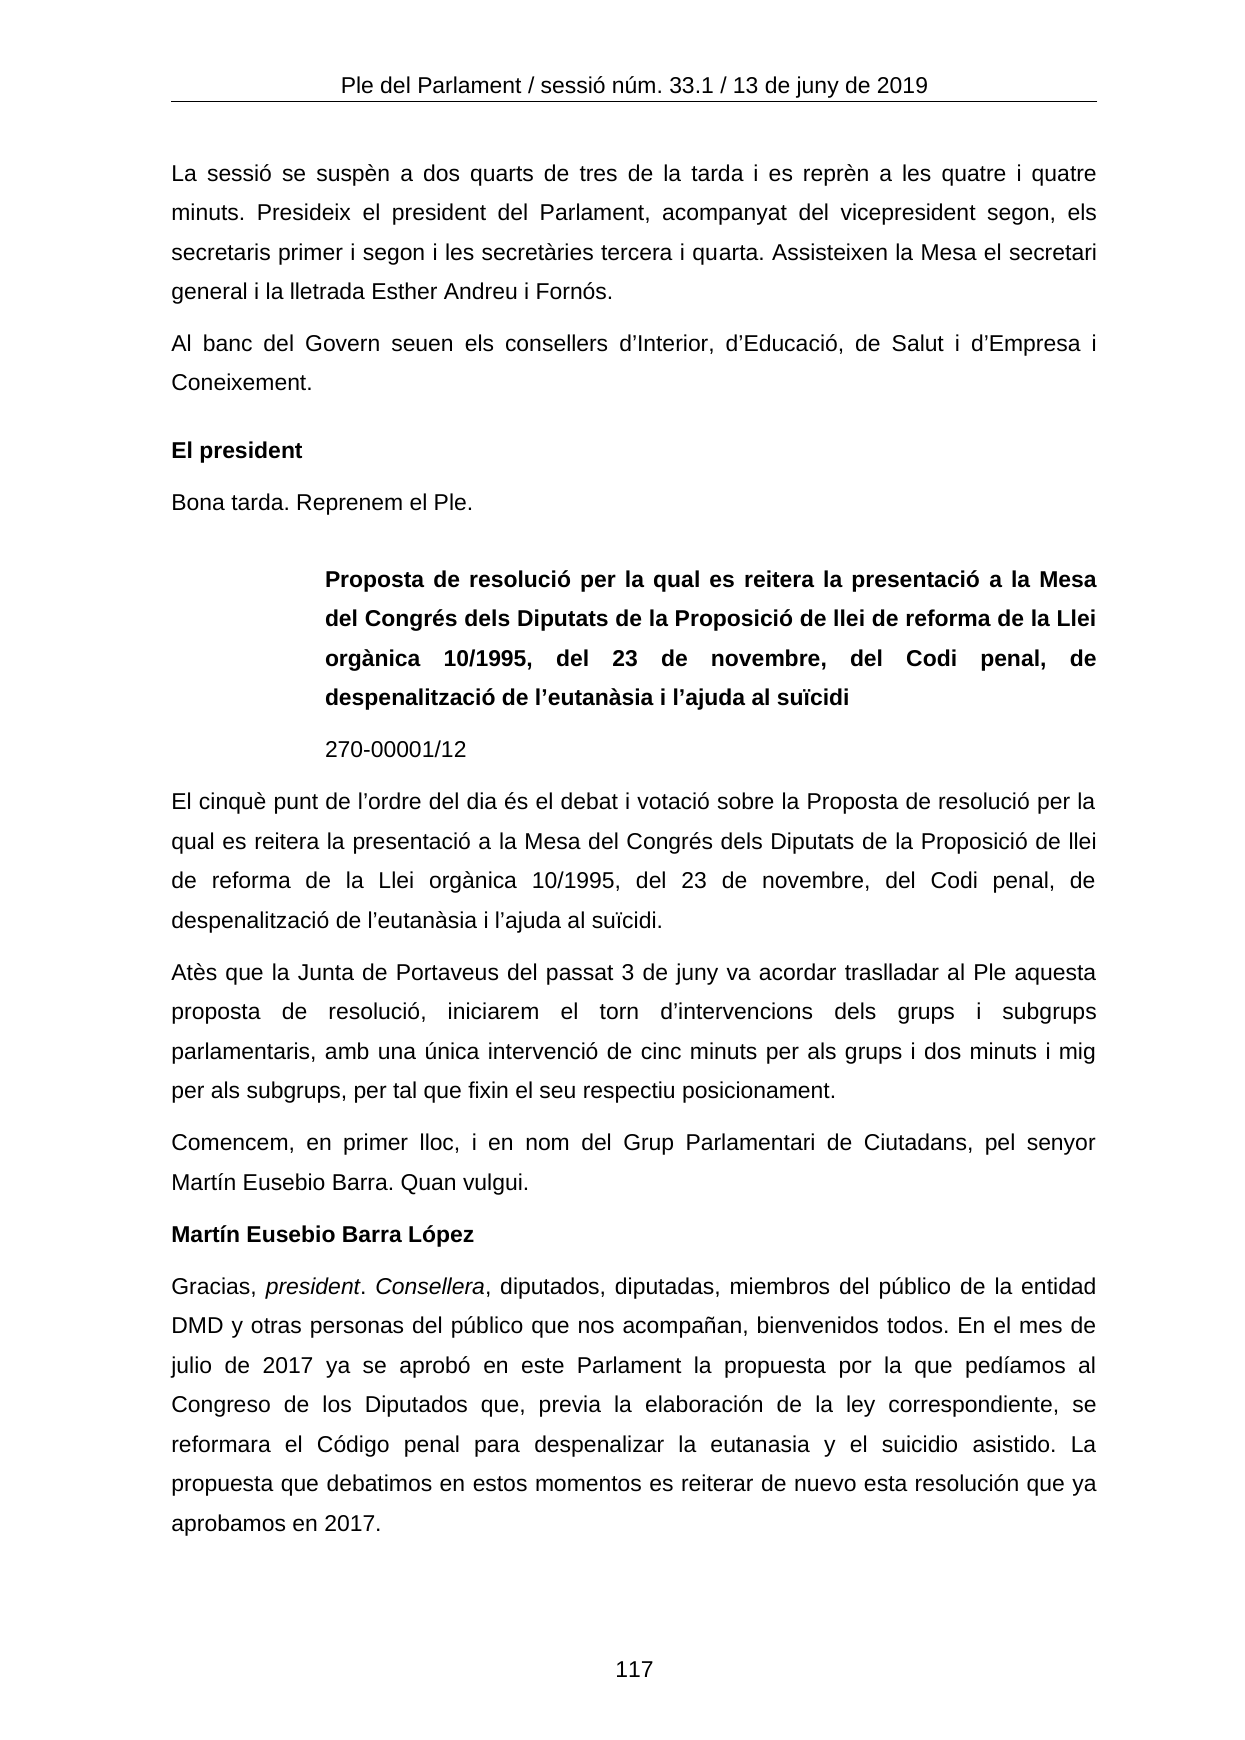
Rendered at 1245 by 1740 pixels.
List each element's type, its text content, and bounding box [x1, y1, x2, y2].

text Al banc del Govern seuen els consellers d’Interior, d’Educació, de Salut i d’Empresa i Coneixement. [171, 330, 1097, 396]
text Bona tarda. Reprenem el Ple. [171, 489, 1097, 515]
text El president [171, 437, 1097, 463]
text Martín Eusebio Barra López [171, 1221, 1097, 1247]
text Gracias, president. Consellera, diputados, diputadas, miembros del público de la entidad DMD y otras personas del público que nos acompañan, bienvenidos todos. En el mes de julio de 2017 ya se aprobó en este Parlament la propuesta por la que pedíamos al Congreso de los Diputados que, previa la elaboración de la ley correspondiente, se reformara el Código penal para despenalizar la eutanasia y el suicidio asistido. La propuesta que debatimos en estos momentos es reiterar de nuevo esta resolución que ya aprobamos en 2017. [171, 1273, 1097, 1536]
text El cinquè punt de l’ordre del dia és el debat i votació sobre la Proposta de resolució per la qual es reitera la presentació a la Mesa del Congrés dels Diputats de la Proposició de llei de reforma de la Llei orgànica 10/1995, del 23 de novembre, del Codi penal, de despenalització de l’eutanàsia i l’ajuda al suïcidi. [171, 788, 1097, 933]
text Comencem, en primer lloc, i en nom del Grup Parlamentari de Ciutadans, pel senyor Martín Eusebio Barra. Quan vulgui. [171, 1129, 1097, 1195]
text Proposta de resolució per la qual es reitera la presentació a la Mesa del Congrés dels Diputats de la Proposició de llei de reforma de la Llei orgànica 10/1995, del 23 de novembre, del Codi penal, de despenalització de l’eutanàsia i l’ajuda al suïcidi [325, 566, 1097, 711]
text Atès que la Junta de Portaveus del passat 3 de juny va acordar traslladar al Ple aquesta proposta de resolució, iniciarem el torn d’intervencions dels grups i subgrups parlamentaris, amb una única intervenció de cinc minuts per als grups i dos minuts i mig per als subgrups, per tal que fixin el seu respectiu posicionament. [171, 959, 1097, 1103]
text La sessió se suspèn a dos quarts de tres de la tarda i es reprèn a les quatre i quatre minuts. Presideix el president del Parlament, acompanyat del vicepresident segon, els secretaris primer i segon i les secretàries tercera i quarta. Assisteixen la Mesa el secretari general i la lletrada Esther Andreu i Fornós. [171, 159, 1097, 304]
text 270-00001/12 [325, 736, 1097, 763]
